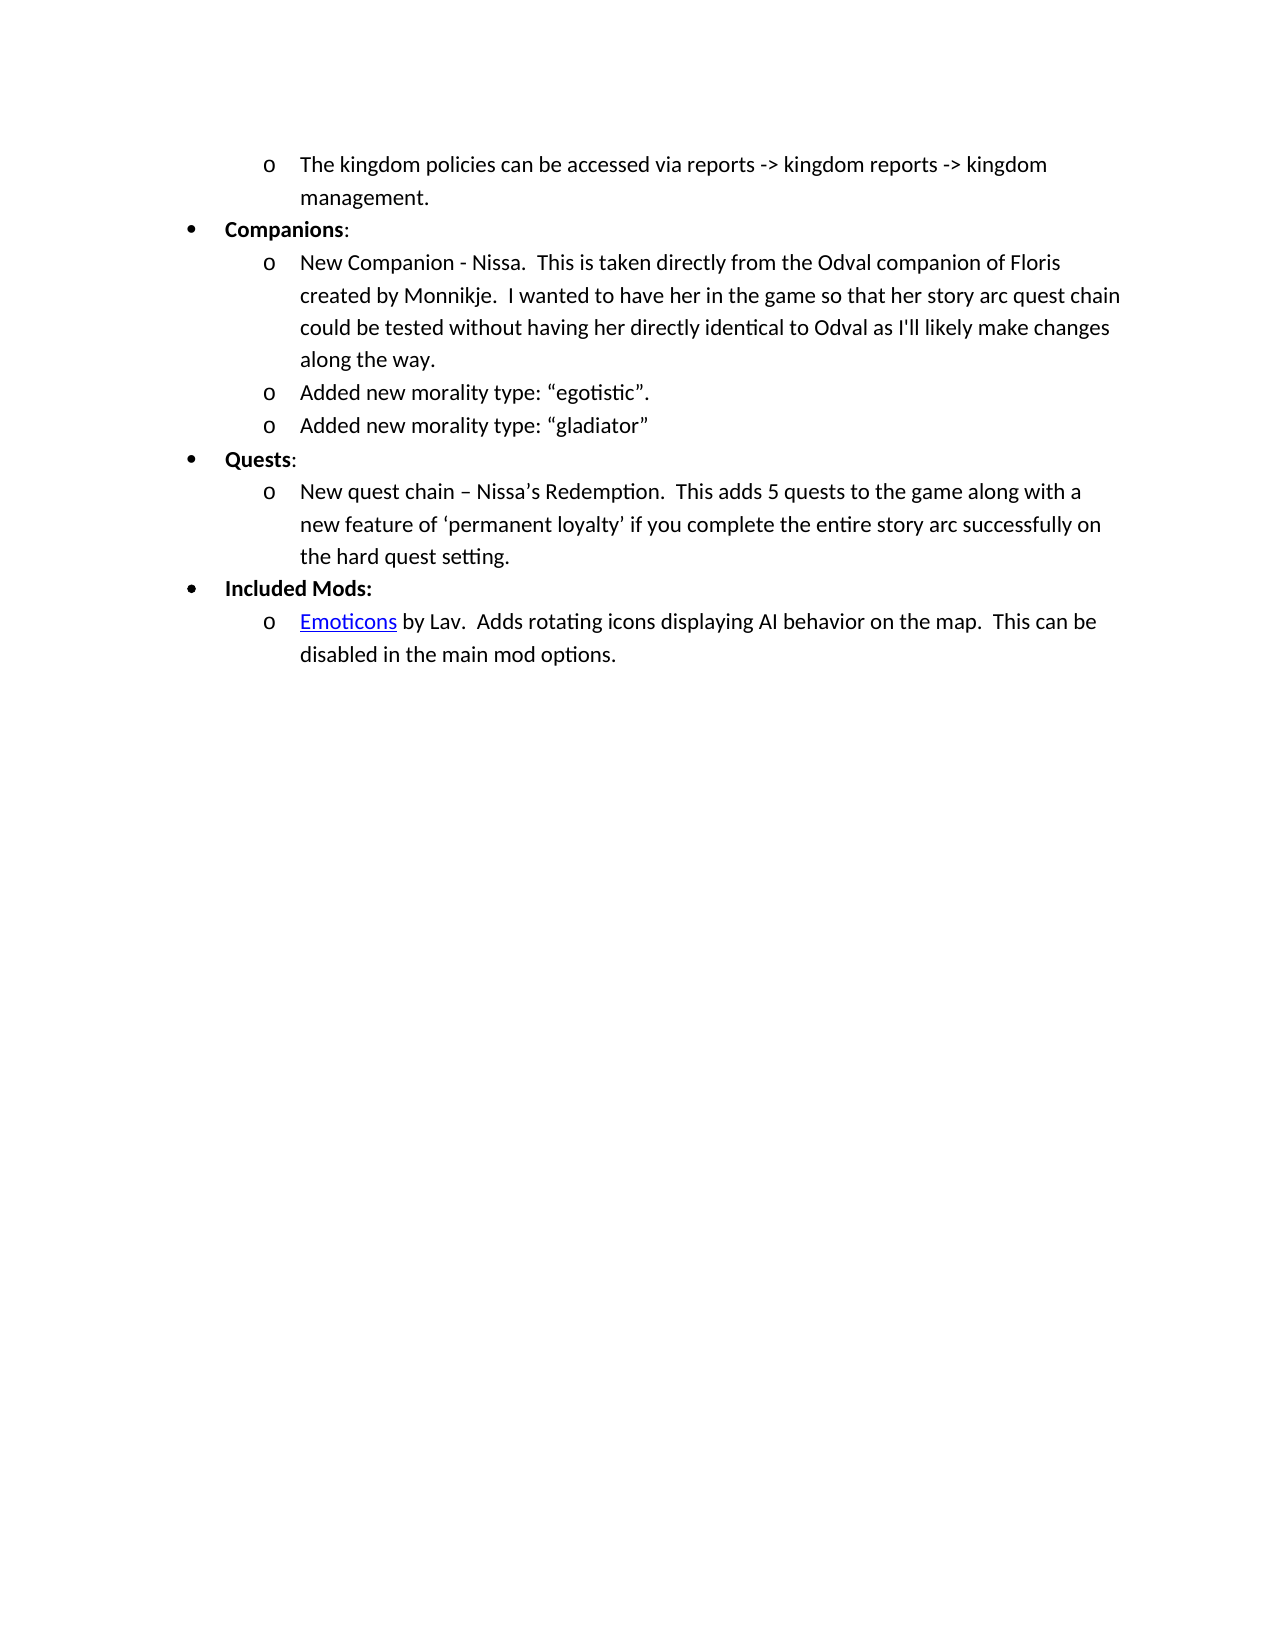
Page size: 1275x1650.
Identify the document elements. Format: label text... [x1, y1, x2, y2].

list Companions: [187, 216, 1125, 243]
list Included Mods: [187, 574, 1125, 603]
list The kingdom policies can be accessed via reports -> kingdom reports -> kingdom management. [262, 150, 1125, 211]
list Added new morality type: “gladiator” [262, 411, 1125, 440]
list New quest chain – Nissa’s Redemption. This adds 5 quests to the game along with a new feature of ‘permanent loyalty’ if you complete the entire story arc successfully on the hard quest setting. [262, 477, 1125, 570]
list Added new morality type: “egotistic”. [262, 378, 1125, 407]
list Quests: [187, 445, 1125, 473]
list Emoticons by Lav. Adds rotating icons displaying AI behavior on the map. This can be disabled in the main mod options. [262, 607, 1125, 668]
list New Companion - Nissa. This is taken directly from the Odval companion of Floris created by Monnikje. I wanted to have her in the game so that her story arc quest chain could be tested without having her directly identical to Odval as I'll likely make changes along the way. [262, 248, 1125, 373]
